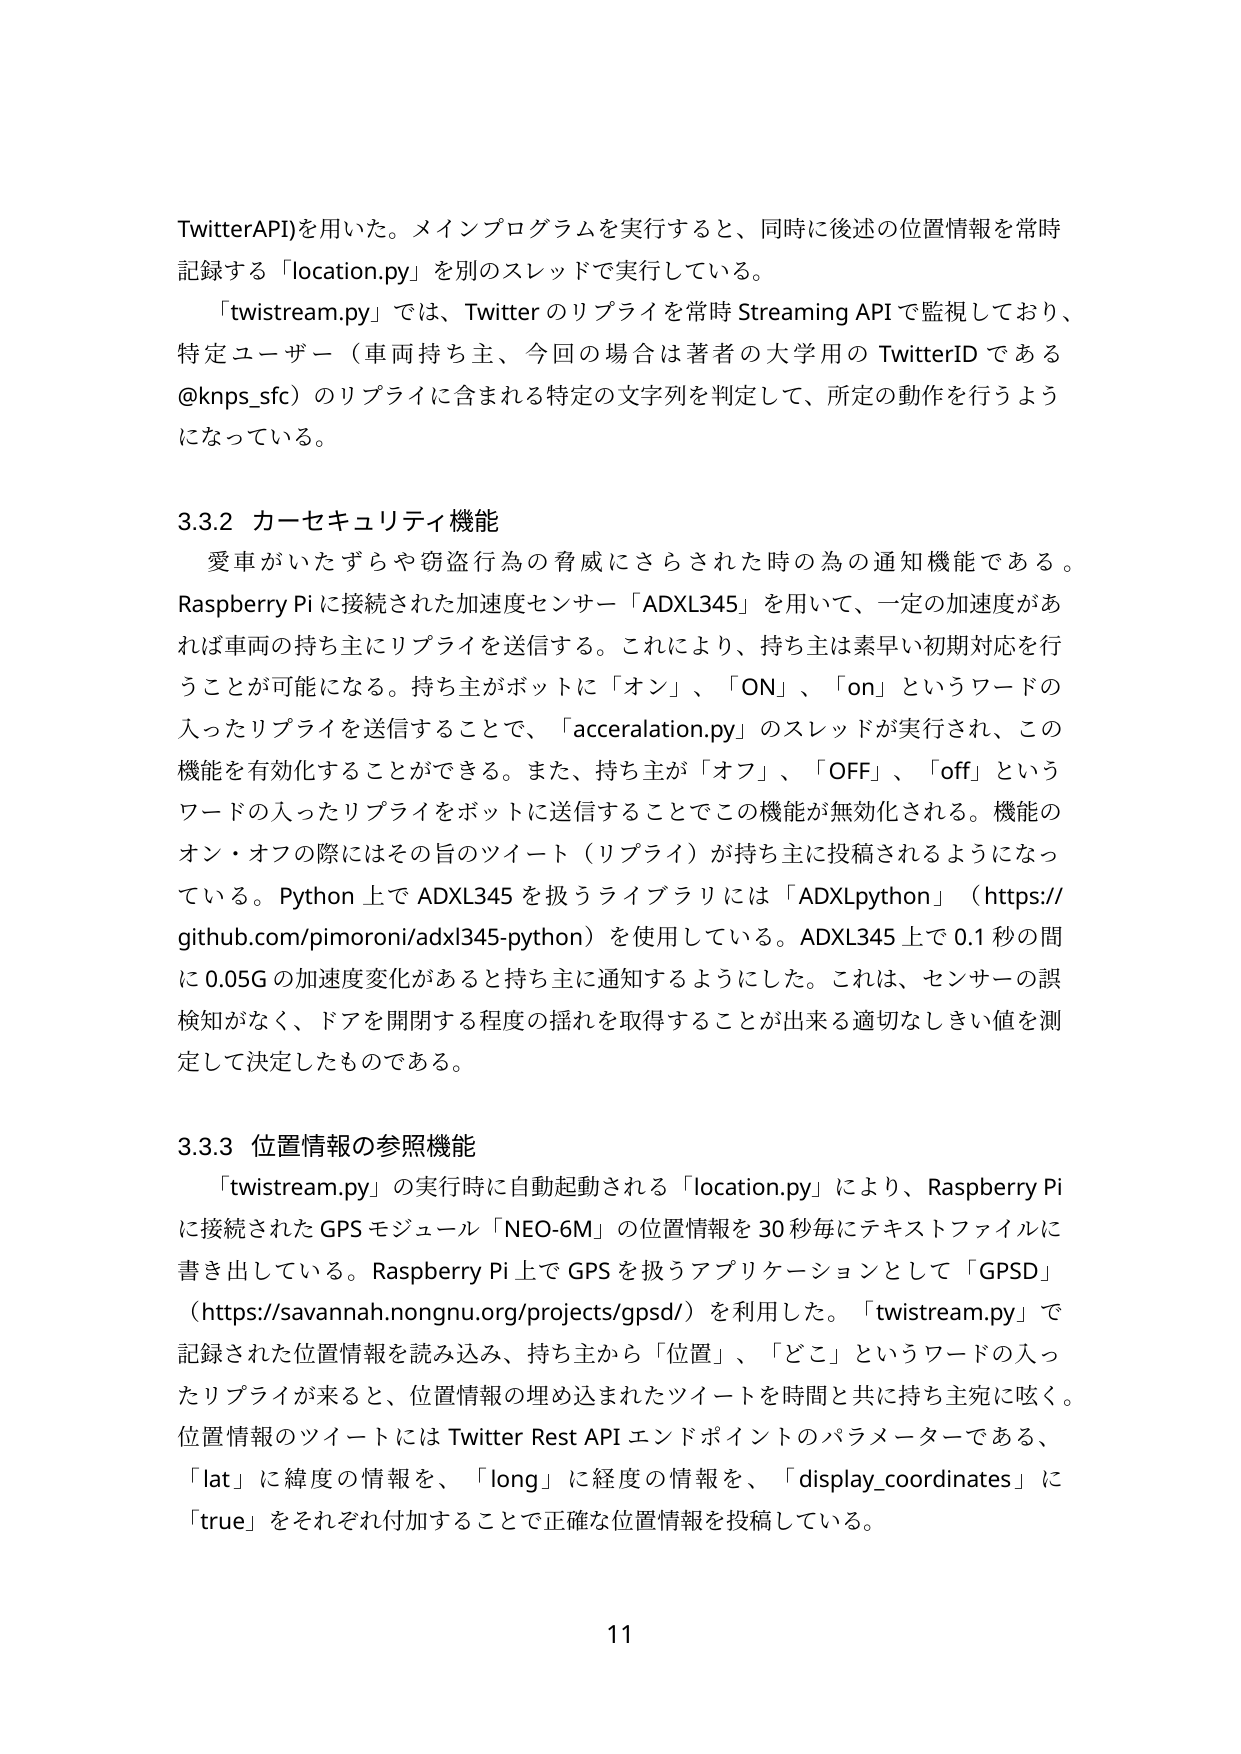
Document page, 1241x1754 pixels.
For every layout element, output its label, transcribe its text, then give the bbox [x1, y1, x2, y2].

text 「twistream.py」の実行時に自動起動される「location.py」により、Raspberry Piに接続されたGPSモジュール「NEO-6M」の位置情報を30秒毎にテキストファイルに書き出している。Raspberry Pi上でGPSを扱うアプリケーションとして「GPSD」（https://savannah.nongnu.org/projects/gpsd/）を利用した。「twistream.py」で記録された位置情報を読み込み、持ち主から「位置」、「どこ」というワードの入ったリプライが来ると、位置情報の埋め込まれたツイートを時間と共に持ち主宛に呟く。位置情報のツイートにはTwitter Rest APIエンドポイントのパラメーターである、「lat」に緯度の情報を、「long」に経度の情報を、「display_coordinates」に「true」をそれぞれ付加することで正確な位置情報を投稿している。 [177, 1165, 1063, 1540]
text 「twistream.py」では、Twitterのリプライを常時Streaming APIで監視しており、特定ユーザー（車両持ち主、今回の場合は著者の大学用のTwitterIDである@knps_sfc）のリプライに含まれる特定の文字列を判定して、所定の動作を行うようになっている。 [177, 290, 1063, 457]
text 愛車がいたずらや窃盗行為の脅威にさらされた時の為の通知機能である。Raspberry Piに接続された加速度センサー「ADXL345」を用いて、一定の加速度があれば車両の持ち主にリプライを送信する。これにより、持ち主は素早い初期対応を行うことが可能になる。持ち主がボットに「オン」、「ON」、「on」というワードの入ったリプライを送信することで、「acceralation.py」のスレッドが実行され、この機能を有効化することができる。また、持ち主が「オフ」、「OFF」、「off」というワードの入ったリプライをボットに送信することでこの機能が無効化される。機能のオン・オフの際にはその旨のツイート（リプライ）が持ち主に投稿されるようになっている。Python上でADXL345を扱うライブラリには「ADXLpython」（https://github.com/pimoroni/adxl345-python）を使用している。ADXL345上で0.1秒の間に0.05Gの加速度変化があると持ち主に通知するようにした。これは、センサーの誤検知がなく、ドアを開閉する程度の揺れを取得することが出来る適切なしきい値を測定して決定したものである。 [177, 540, 1063, 1082]
subtitle 位置情報の参照機能 [177, 1123, 1063, 1165]
subtitle カーセキュリティ機能 [177, 498, 1063, 540]
